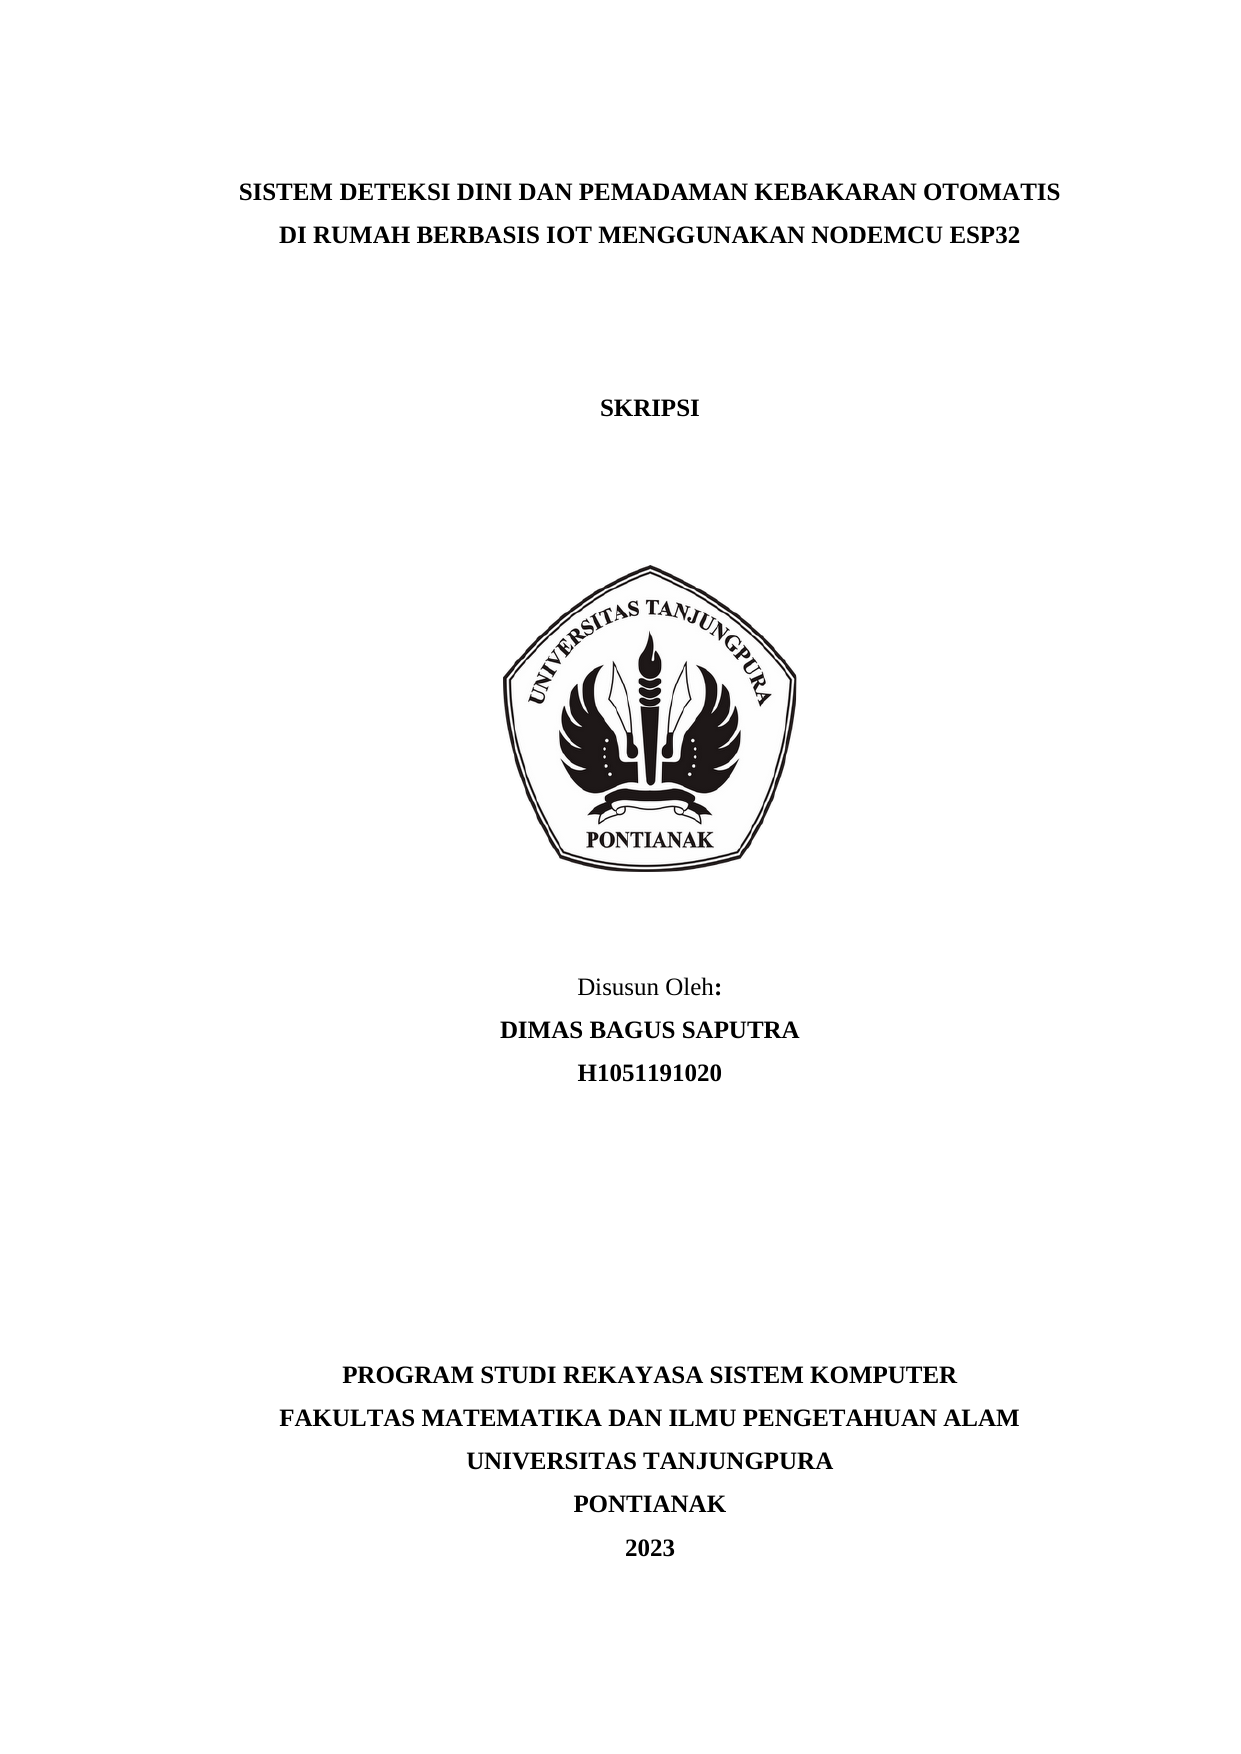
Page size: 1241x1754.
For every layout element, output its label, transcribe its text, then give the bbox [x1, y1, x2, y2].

picture [503, 565, 797, 872]
text Disusun Oleh: [236, 972, 1063, 1001]
text UNIVERSITAS TANJUNGPURA [236, 1446, 1063, 1475]
text 2023 [236, 1533, 1063, 1561]
text SKRIPSI [236, 393, 1063, 422]
text DIMAS BAGUS SAPUTRA [236, 1015, 1063, 1044]
text H1051191020 [236, 1058, 1063, 1087]
text PONTIANAK [236, 1489, 1063, 1518]
text PROGRAM STUDI REKAYASA SISTEM KOMPUTER [236, 1360, 1063, 1389]
text SISTEM DETEKSI DINI DAN PEMADAMAN KEBAKARAN OTOMATIS DI RUMAH BERBASIS IOT MENGGUNAKAN NODEMCU ESP32 [236, 177, 1063, 249]
text FAKULTAS MATEMATIKA DAN ILMU PENGETAHUAN ALAM [236, 1403, 1063, 1432]
